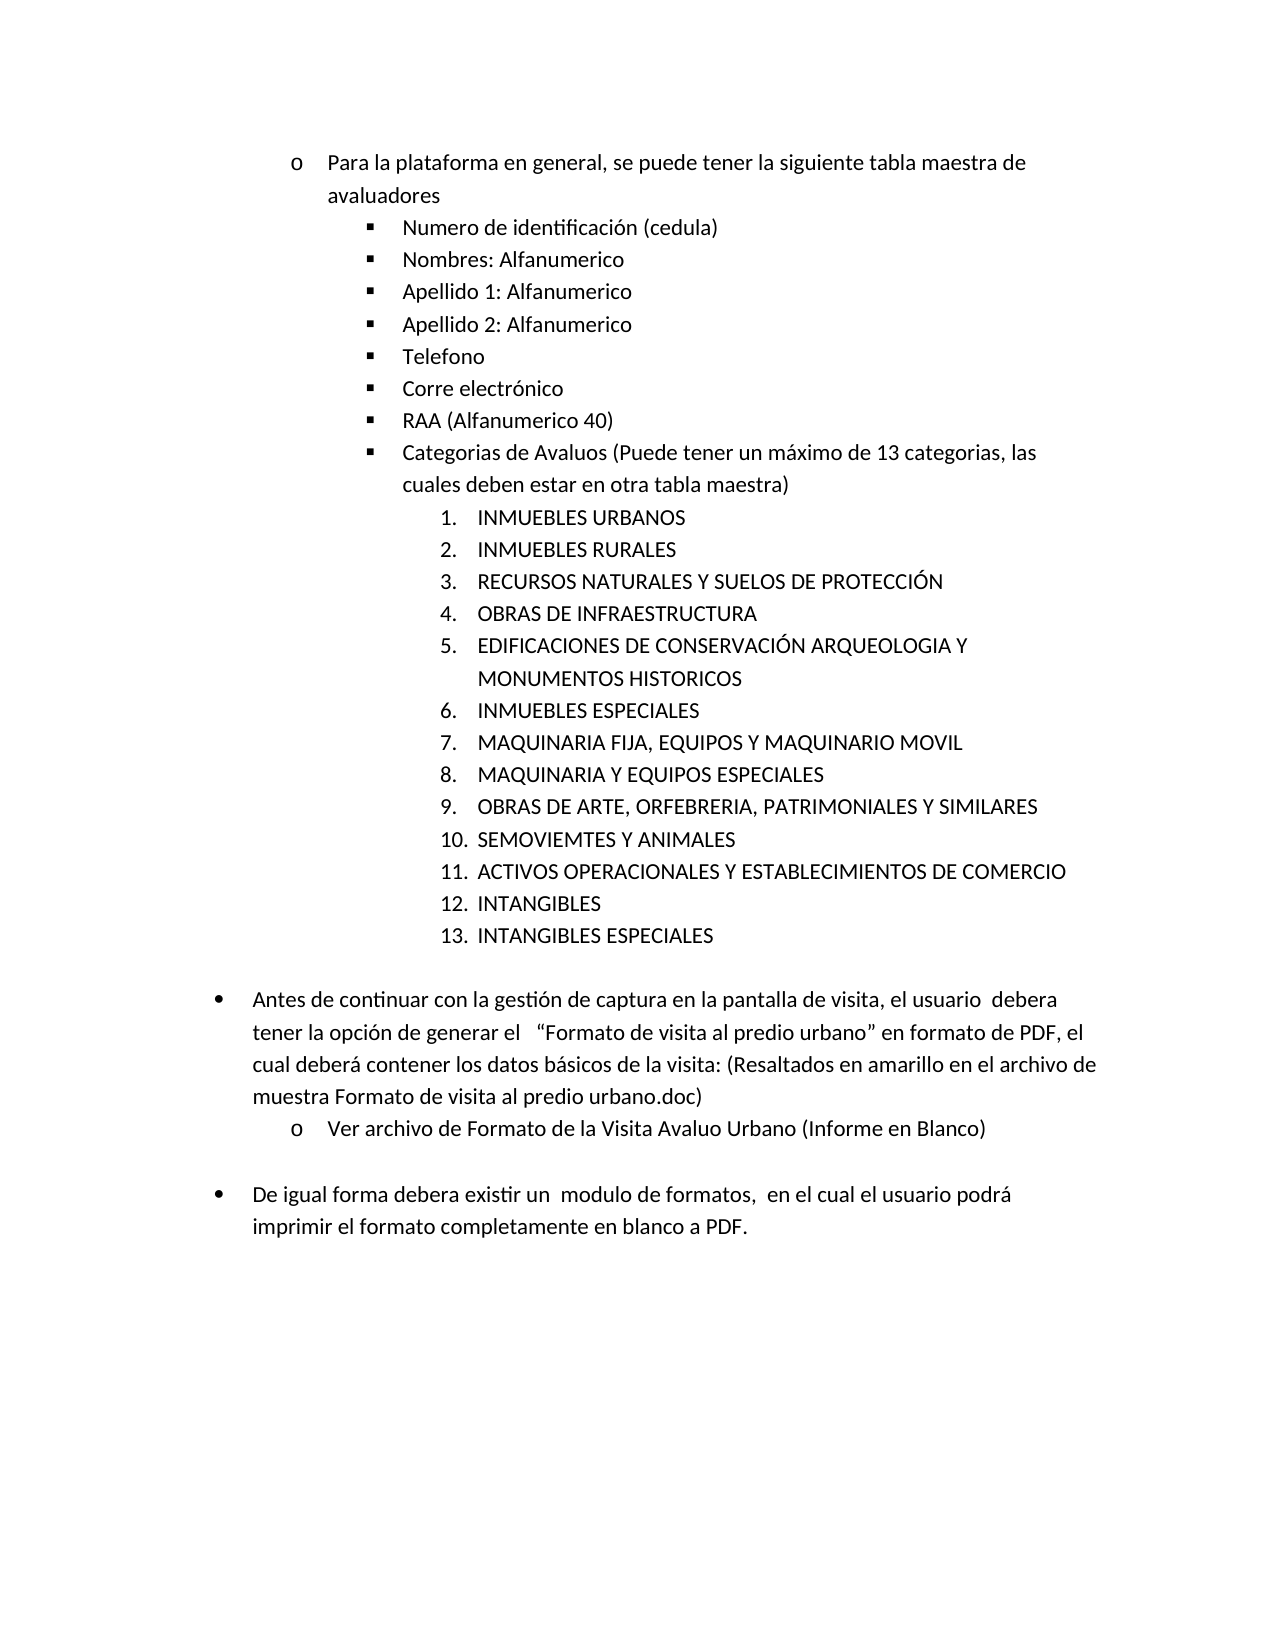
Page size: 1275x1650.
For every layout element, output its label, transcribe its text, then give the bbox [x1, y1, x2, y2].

list OBRAS DE INFRAESTRUCTURA [440, 599, 1098, 627]
list De igual forma debera existir un modulo de formatos, en el cual el usuario podrá imprimir el formato completamente en blanco a PDF. [215, 1180, 1098, 1240]
list MAQUINARIA FIJA, EQUIPOS Y MAQUINARIO MOVIL [440, 728, 1098, 756]
list MAQUINARIA Y EQUIPOS ESPECIALES [440, 760, 1098, 788]
list Telefono [365, 342, 1098, 370]
list Nombres: Alfanumerico [365, 245, 1098, 273]
list Ver archivo de Formato de la Visita Avaluo Urbano (Informe en Blanco) [290, 1114, 1098, 1143]
list Para la plataforma en general, se puede tener la siguiente tabla maestra de avaluadores [290, 148, 1098, 209]
list Numero de identificación (cedula) [365, 213, 1098, 241]
list Apellido 1: Alfanumerico [365, 277, 1098, 306]
list INMUEBLES RURALES [440, 535, 1098, 563]
list INTANGIBLES ESPECIALES [440, 921, 1098, 949]
list INMUEBLES ESPECIALES [440, 696, 1098, 724]
list ACTIVOS OPERACIONALES Y ESTABLECIMIENTOS DE COMERCIO [440, 857, 1098, 885]
list Categorias de Avaluos (Puede tener un máximo de 13 categorias, las cuales deben estar en otra tabla maestra) [365, 438, 1098, 499]
list Corre electrónico [365, 374, 1098, 402]
list INMUEBLES URBANOS [440, 503, 1098, 531]
list EDIFICACIONES DE CONSERVACIÓN ARQUEOLOGIA Y MONUMENTOS HISTORICOS [440, 632, 1098, 692]
list INTANGIBLES [440, 889, 1098, 917]
list RAA (Alfanumerico 40) [365, 406, 1098, 434]
list Apellido 2: Alfanumerico [365, 310, 1098, 338]
list RECURSOS NATURALES Y SUELOS DE PROTECCIÓN [440, 567, 1098, 595]
list OBRAS DE ARTE, ORFEBRERIA, PATRIMONIALES Y SIMILARES [440, 792, 1098, 821]
list SEMOVIEMTES Y ANIMALES [440, 825, 1098, 853]
list Antes de continuar con la gestión de captura en la pantalla de visita, el usuario debera tener la opción de generar el “Formato de visita al predio urbano” en formato de PDF, el cual deberá contener los datos básicos de la visita: (Resaltados en amarillo en el archivo de muestra Formato de visita al predio urbano.doc) [215, 986, 1098, 1110]
